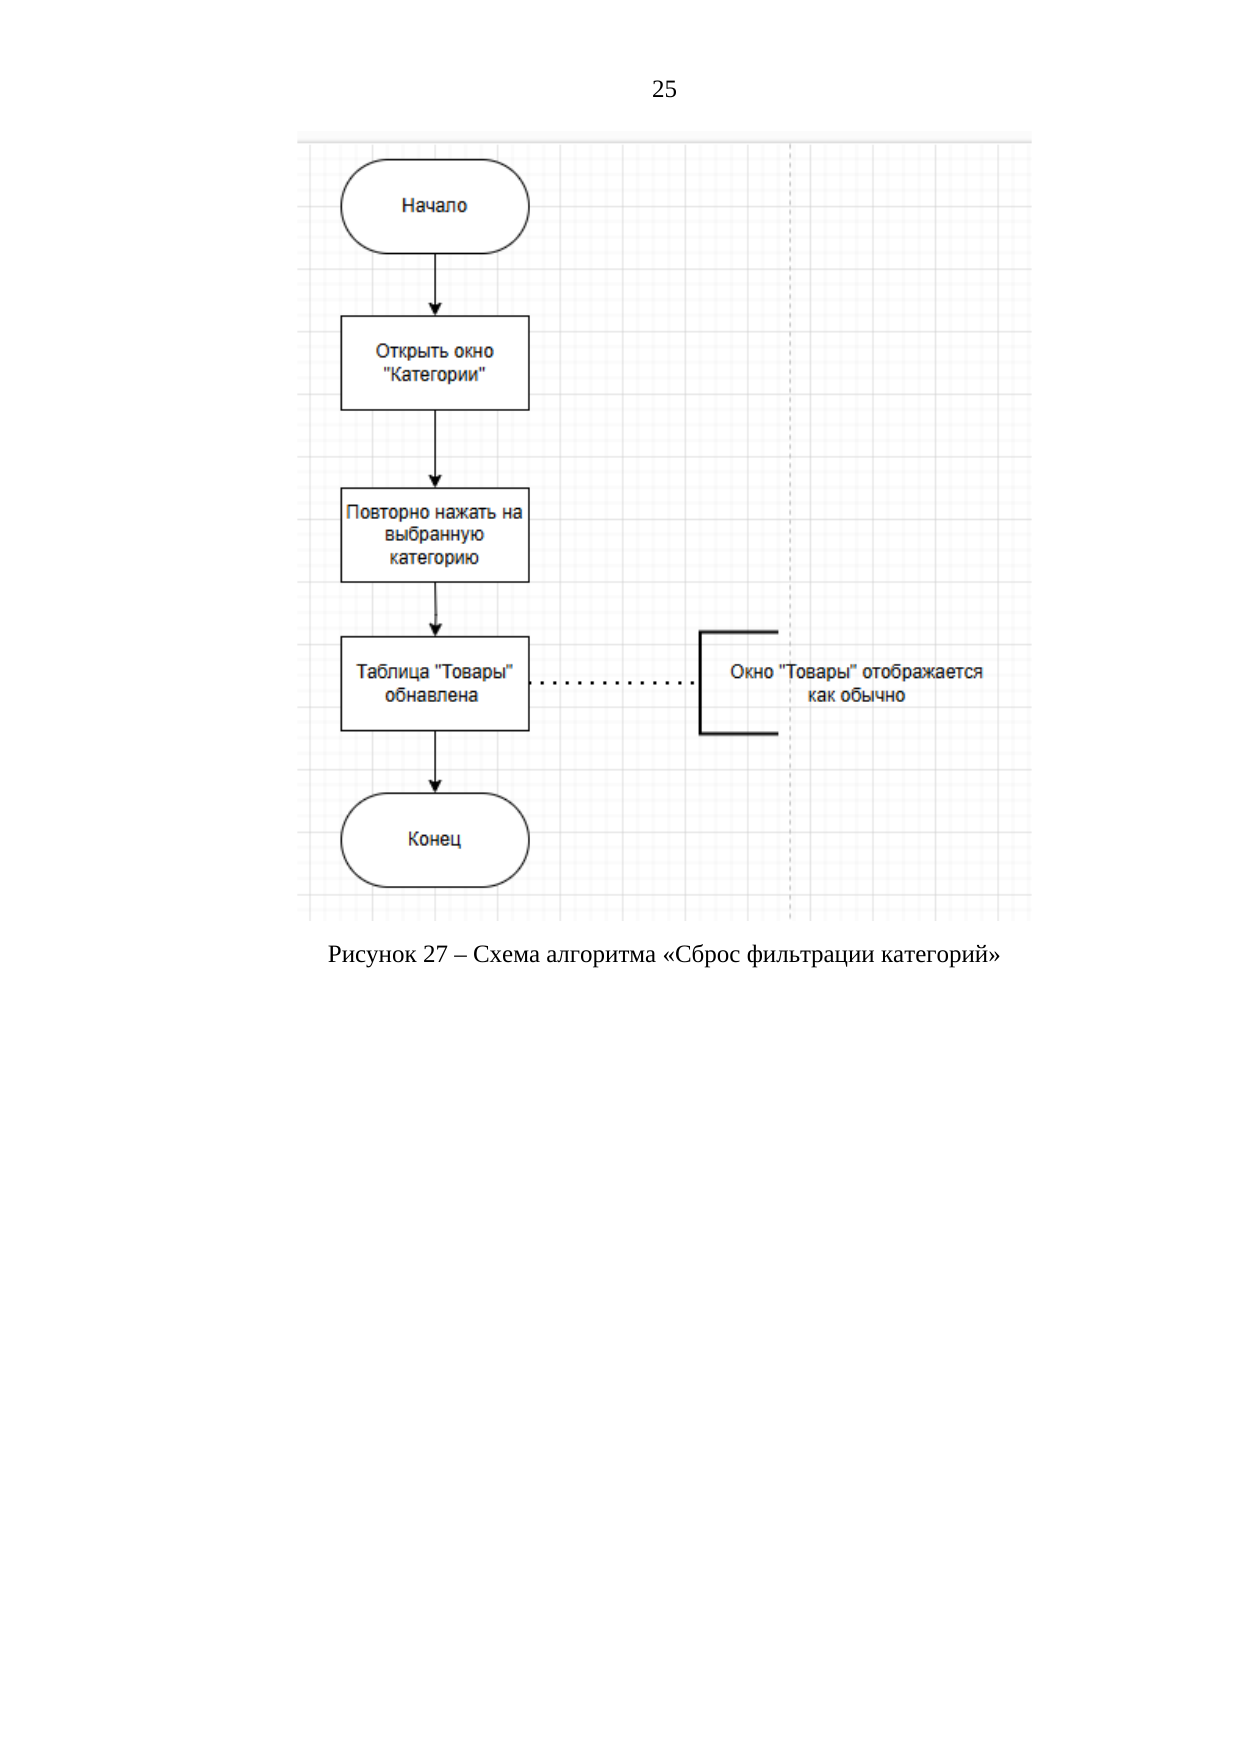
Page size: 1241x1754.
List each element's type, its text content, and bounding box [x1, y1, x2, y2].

picture [297, 131, 1032, 921]
text Рисунок 27 – Схема алгоритма «Сброс фильтрации категорий» [177, 939, 1152, 968]
